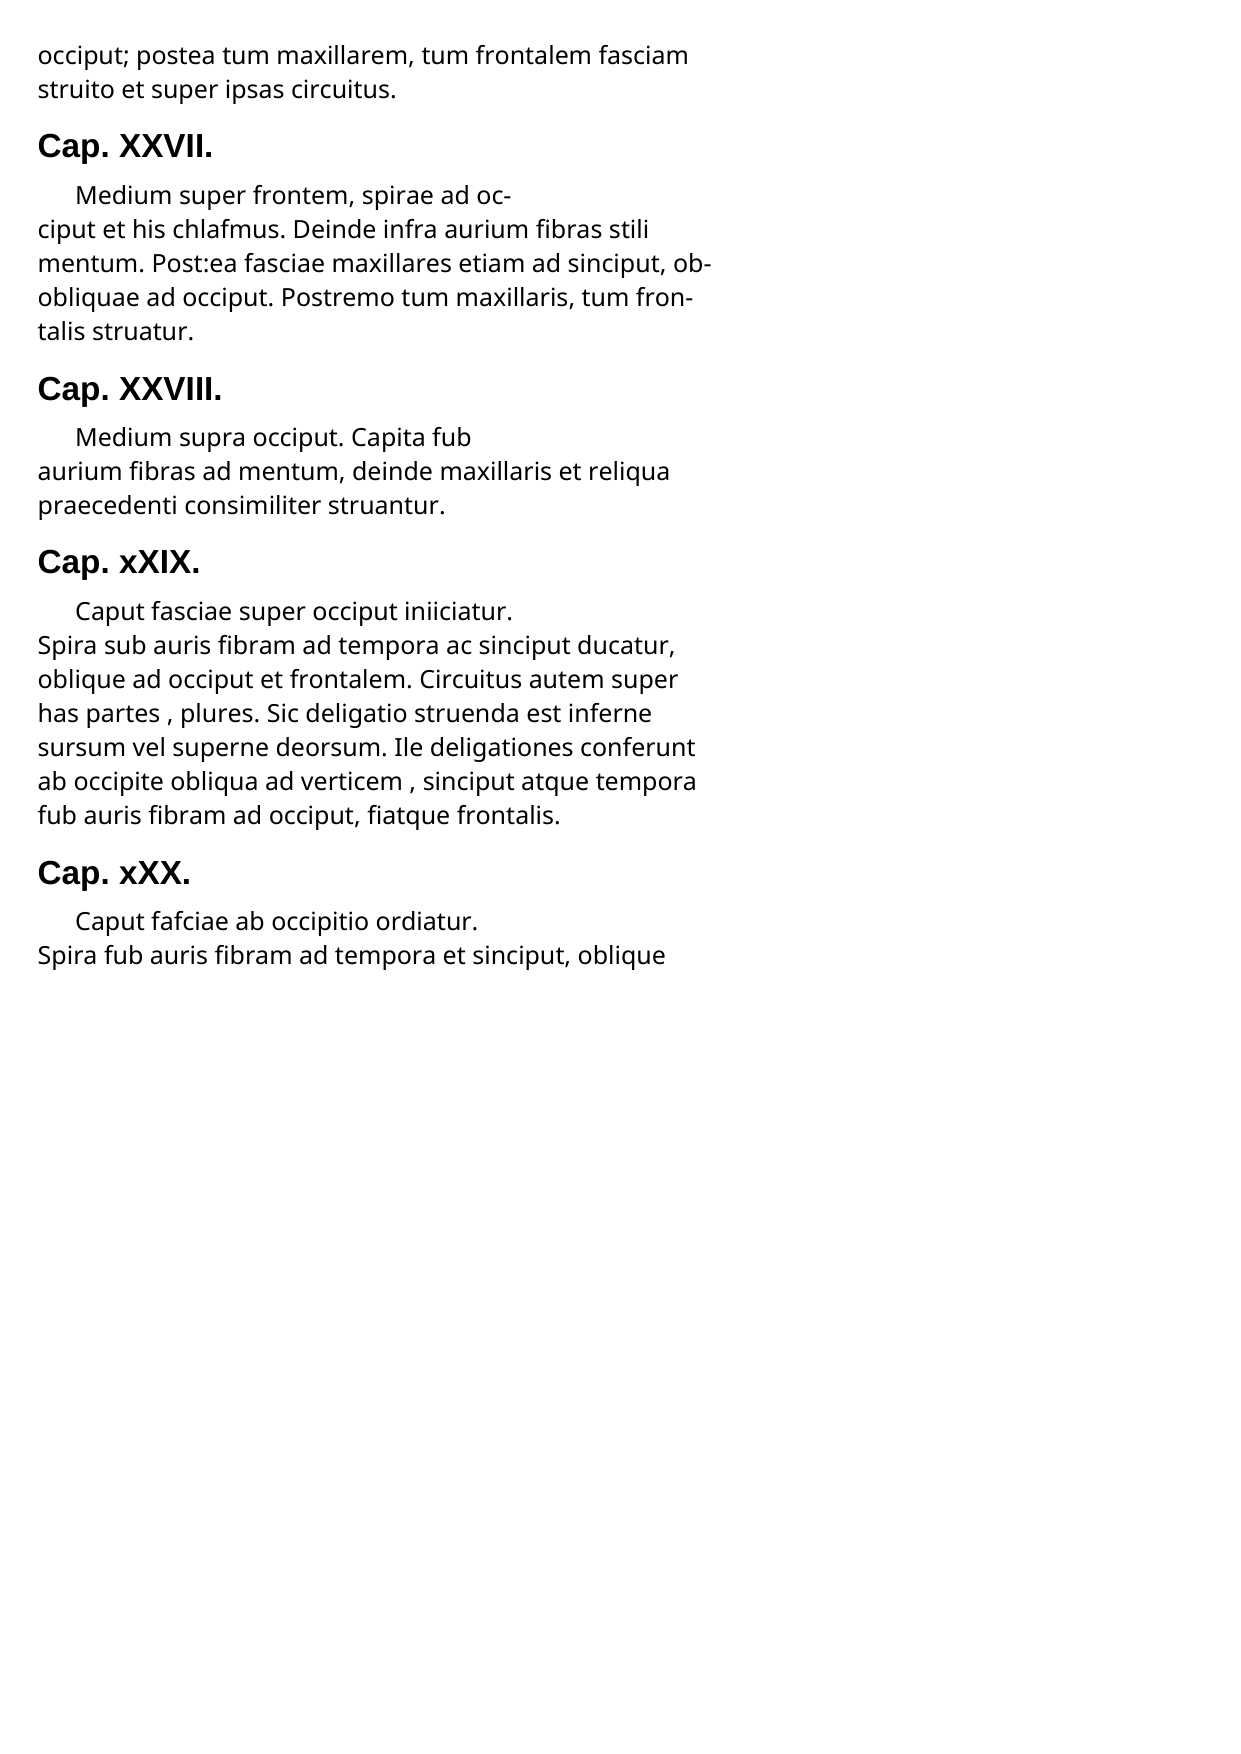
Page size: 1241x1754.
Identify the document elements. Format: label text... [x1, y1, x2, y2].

subtitle Cap. XXVII. [37, 126, 1203, 165]
text Caput fasciae super occiput iniiciatur. Spira sub auris fibram ad tempora ac sinciput ducatur, oblique ad occiput et frontalem. Circuitus autem super has partes , plures. Sic deligatio struenda est inferne sursum vel superne deorsum. Ile deligationes conferunt ab occipite obliqua ad verticem , sinciput atque tempora fub auris fibram ad occiput, fiatque frontalis. [37, 593, 1203, 832]
text Medium supra occiput. Capita fub aurium fibras ad mentum, deinde maxillaris et reliqua praecedenti consimiliter struantur. [37, 419, 1203, 522]
subtitle Cap. XXVIII. [37, 368, 1203, 407]
subtitle Cap. xXIX. [37, 542, 1203, 581]
text Medium super frontem, spirae ad oc- ciput et his chlafmus. Deinde infra aurium fibras stili mentum. Post:ea fasciae maxillares etiam ad sinciput, ob- obliquae ad occiput. Postremo tum maxillaris, tum fron- talis struatur. [37, 177, 1203, 348]
text Caput fafciae ab occipitio ordiatur. Spira fub auris fibram ad tempora et sinciput, oblique [37, 904, 1203, 972]
subtitle Cap. xXX. [37, 853, 1203, 891]
text occiput; postea tum maxillarem, tum frontalem fasciam struito et super ipsas circuitus. [37, 37, 1203, 106]
